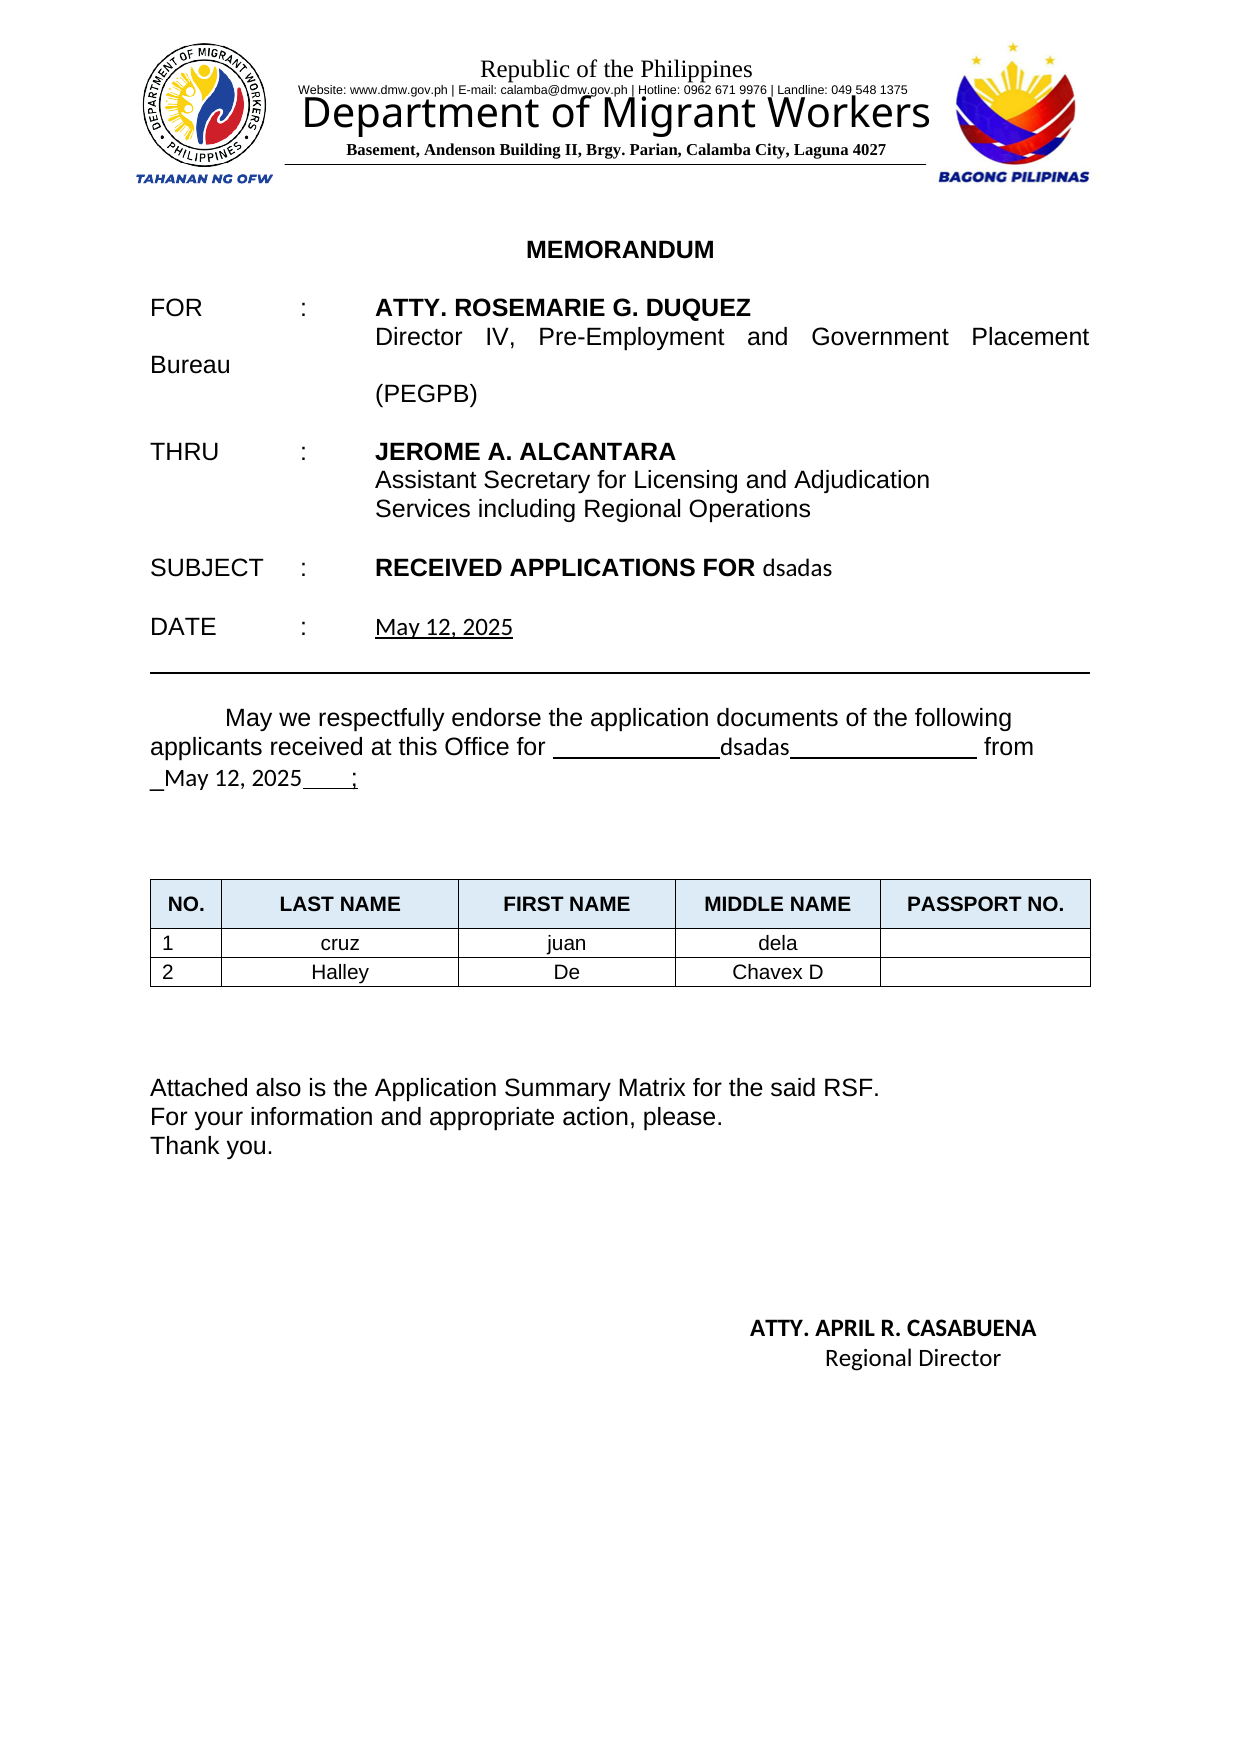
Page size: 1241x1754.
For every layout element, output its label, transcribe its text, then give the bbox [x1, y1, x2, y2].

text DATE : May 12, 2025 [150, 611, 1090, 642]
picture [930, 38, 1099, 186]
table_header PASSPORT NO. [881, 880, 1090, 928]
table_cell Halley [222, 958, 458, 986]
table_cell juan [459, 929, 675, 957]
text For your information and appropriate action, please. [150, 1102, 1090, 1131]
text FOR : ATTY. ROSEMARIE G. DUQUEZ [150, 293, 1090, 322]
table_cell [881, 958, 1090, 986]
text Assistant Secretary for Licensing and Adjudication [150, 466, 1090, 494]
table_cell De [459, 958, 675, 986]
text (PEGPB) [300, 379, 1090, 408]
text ATTY. APRIL R. CASABUENA Regional Director [150, 1251, 1090, 1373]
table_header MIDDLE NAME [676, 880, 880, 928]
table_cell dela [676, 929, 880, 957]
table_cell Chavex D [676, 958, 880, 986]
picture [103, 12, 292, 215]
text Director IV, Pre-Employment and Government Placement Bureau [150, 322, 1090, 379]
text Thank you. [150, 1131, 1090, 1159]
table_cell 2 [151, 958, 221, 986]
table_cell cruz [222, 929, 458, 957]
table_cell 1 [151, 929, 221, 957]
table_header NO. [151, 880, 221, 928]
text THRU : JEROME A. ALCANTARA [150, 437, 1090, 466]
text Attached also is the Application Summary Matrix for the said RSF. [150, 1073, 1090, 1102]
table_header FIRST NAME [459, 880, 675, 928]
text May we respectfully endorse the application documents of the following applicants received at this Office for dsadas from _May 12, 2025 ; [150, 703, 1090, 792]
table_header LAST NAME [222, 880, 458, 928]
table_cell [881, 929, 1090, 957]
text Services including Regional Operations [300, 494, 1090, 523]
text MEMORANDUM [150, 236, 1090, 264]
text SUBJECT : RECEIVED APPLICATIONS FOR dsadas [150, 552, 1090, 582]
